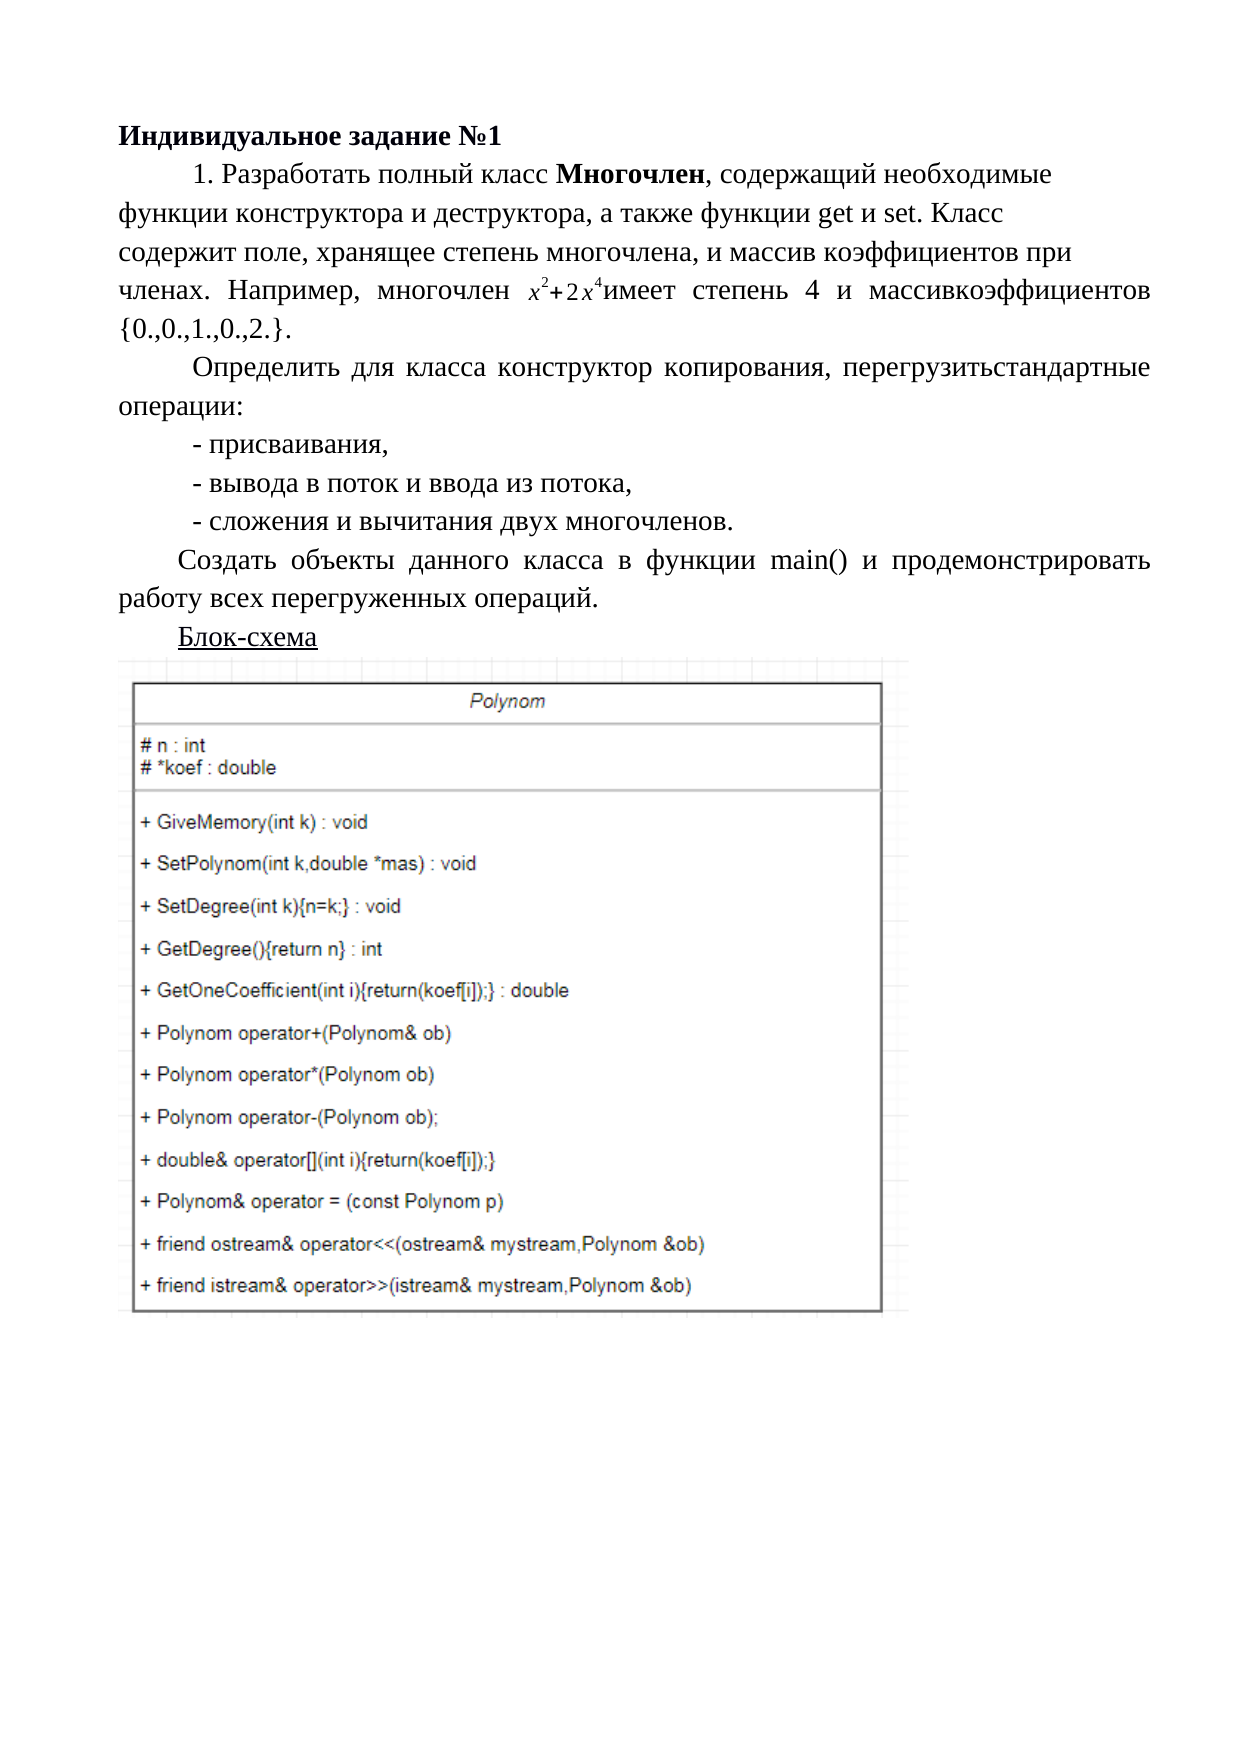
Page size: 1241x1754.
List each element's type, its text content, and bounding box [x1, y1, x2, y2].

text - сложения и вычитания двух многочленов. [118, 503, 1152, 537]
text 1. Разработать полный класс Многочлен, содержащий необходимые [118, 157, 1152, 190]
text Блок-схема [118, 619, 1152, 653]
text Создать объекты данного класса в функции main() и продемонстрировать работу всех перегруженных операций. [118, 542, 1152, 614]
picture [118, 657, 909, 1318]
text Индивидуальное задание №1 [118, 118, 1152, 152]
text - вывода в поток и ввода из потока, [118, 465, 1152, 498]
text Определить для класса конструктор копирования, перегрузитьстандартные операции: [118, 349, 1152, 421]
text членах. Например, многочлен имеет степень 4 и массивкоэффициентов {0.,0.,1.,0.,2.}. [118, 272, 1152, 344]
text - присваивания, [118, 426, 1152, 460]
text содержит поле, хранящее степень многочлена, и массив коэффициентов при [118, 234, 1152, 267]
text функции конструктора и деструктора, а также функции get и set. Класс [118, 195, 1152, 229]
